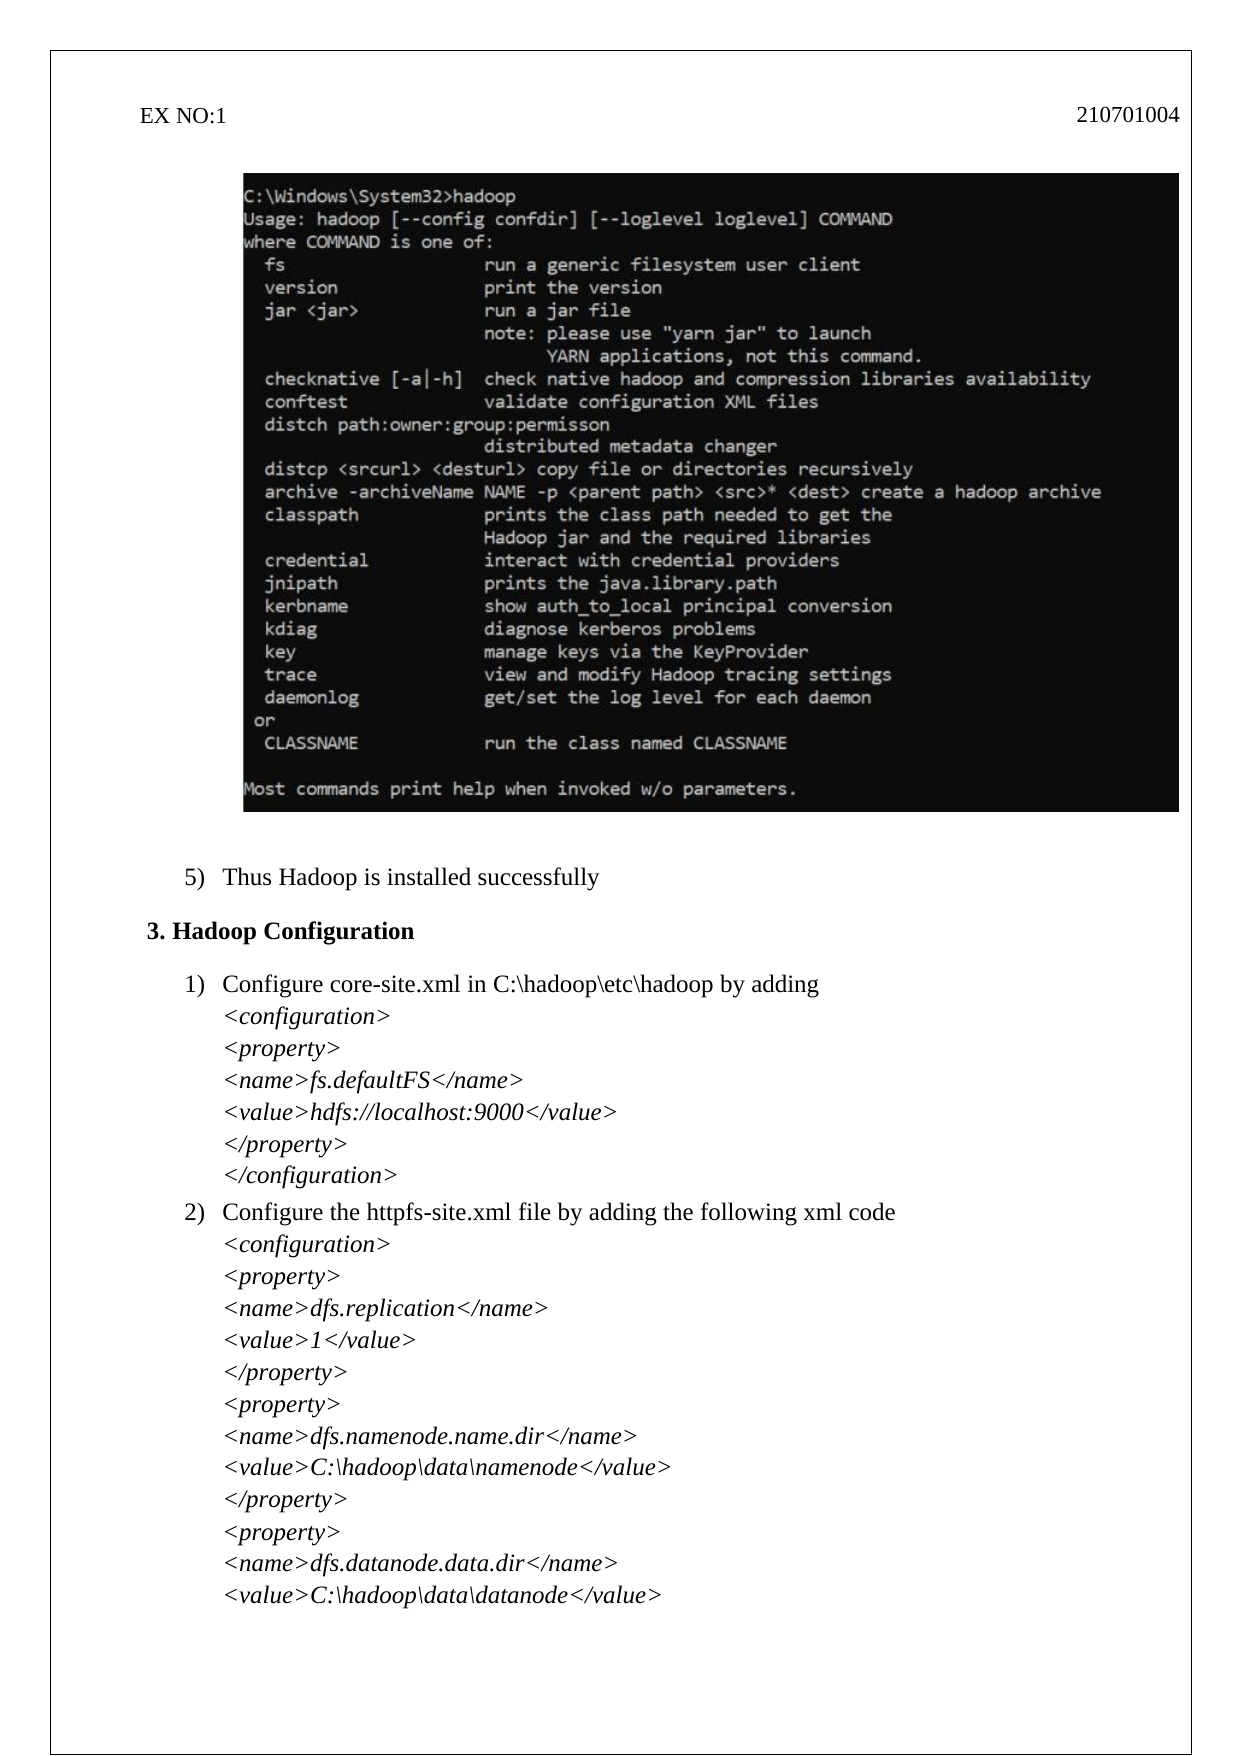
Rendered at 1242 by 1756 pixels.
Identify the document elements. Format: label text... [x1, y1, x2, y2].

text <name>dfs.datanode.data.dir</name> [222, 1548, 1191, 1577]
list Configure the httpfs-site.xml file by adding the following xml code [184, 1197, 1191, 1226]
text <name>dfs.replication</name> [222, 1293, 1191, 1322]
text </property> [222, 1357, 1191, 1386]
list Thus Hadoop is installed successfully [184, 862, 1191, 890]
list Configure core-site.xml in C:\hadoop\etc\hadoop by adding [184, 969, 1191, 998]
text <configuration> [222, 1229, 1191, 1258]
subtitle Hadoop Configuration [147, 916, 1191, 945]
text </configuration> [222, 1161, 1191, 1189]
text <property> [222, 1517, 1191, 1545]
text <name>fs.defaultFS</name> [222, 1065, 1191, 1094]
picture [241, 173, 1179, 812]
text <value>hdfs://localhost:9000</value> [222, 1097, 1191, 1125]
text <value>C:\hadoop\data\datanode</value> [222, 1580, 1191, 1609]
text <value>1</value> [222, 1325, 1191, 1354]
text <property> [222, 1261, 1191, 1290]
text <configuration> [222, 1001, 1191, 1030]
text <value>C:\hadoop\data\namenode</value> [222, 1452, 1191, 1481]
text <property> [222, 1389, 1191, 1417]
text <name>dfs.namenode.name.dir</name> [222, 1421, 1191, 1449]
text <property> [222, 1033, 1191, 1062]
text </property> [222, 1129, 1191, 1157]
text </property> [222, 1484, 1191, 1513]
